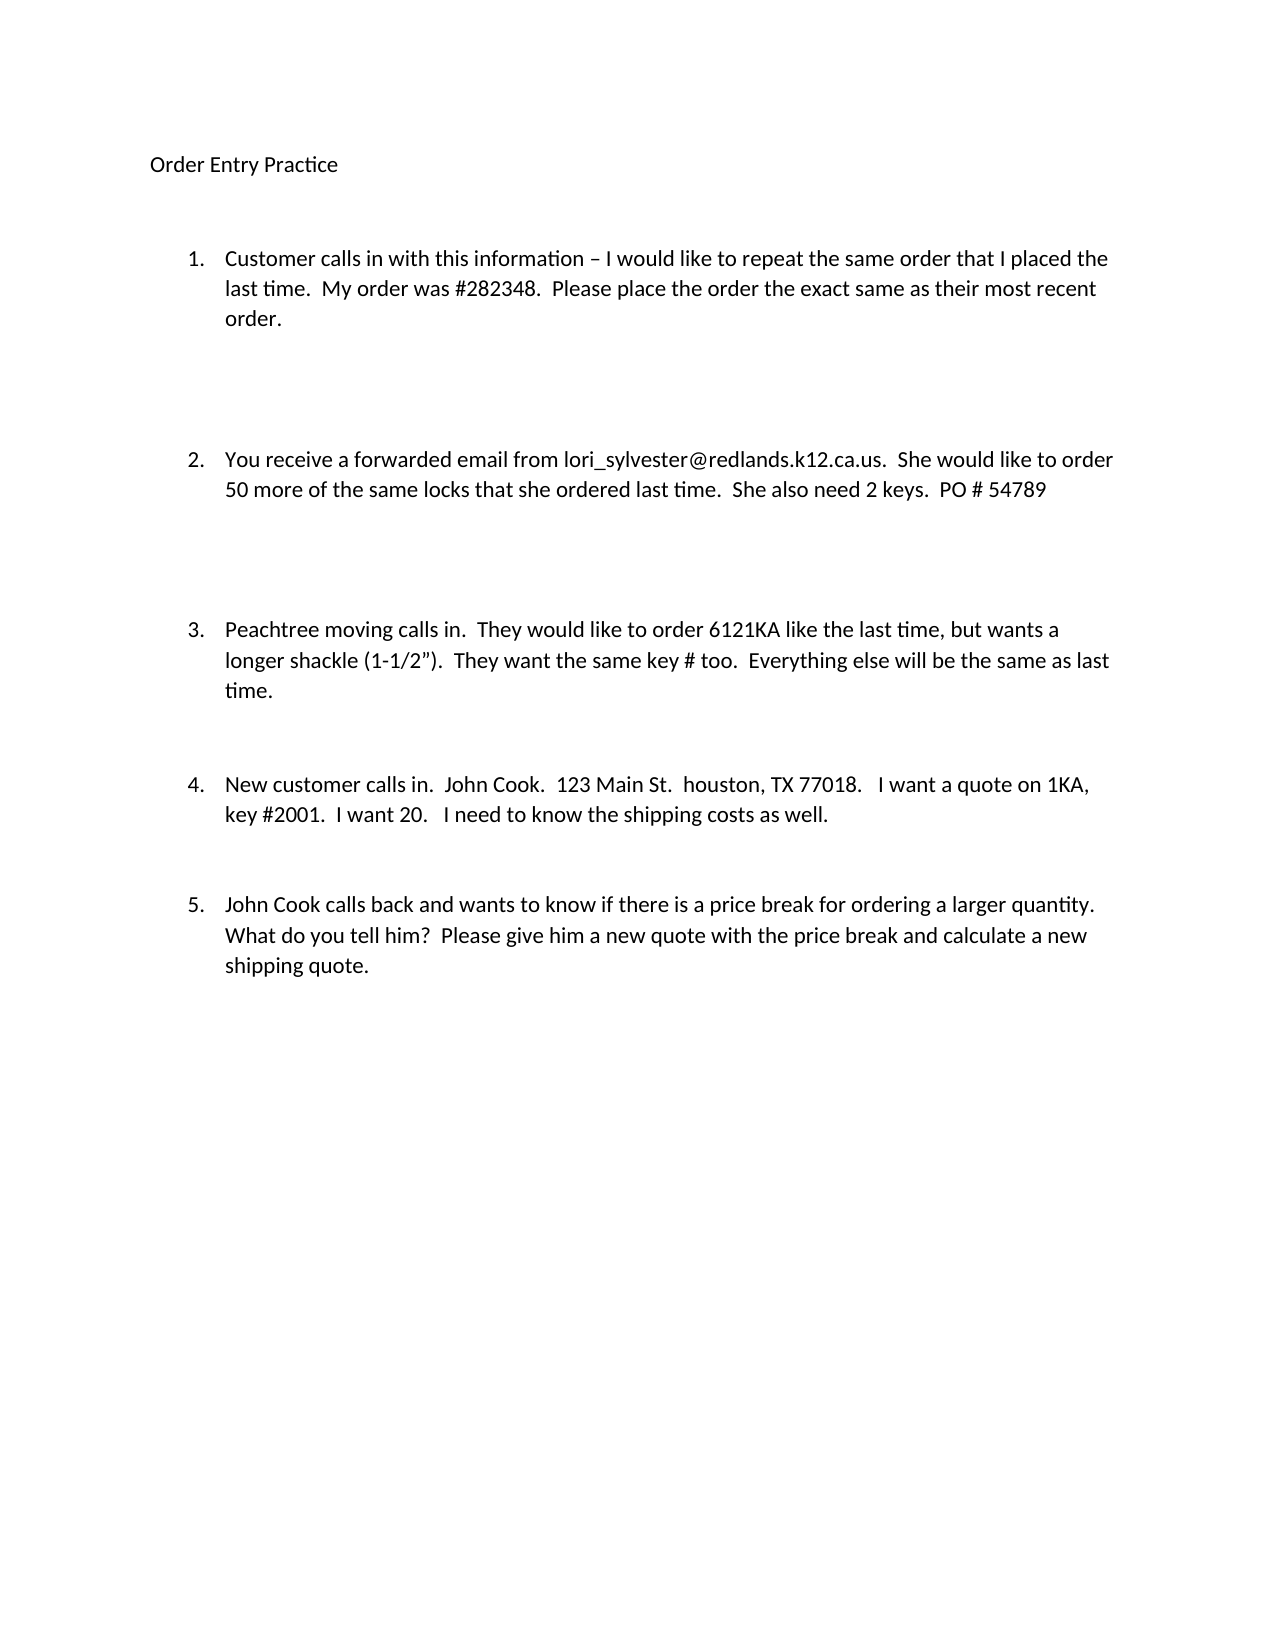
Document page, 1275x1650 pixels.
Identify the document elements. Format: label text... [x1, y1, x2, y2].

list John Cook calls back and wants to know if there is a price break for ordering a larger quantity. What do you tell him? Please give him a new quote with the price break and calculate a new shipping quote. [187, 891, 1125, 979]
list New customer calls in. John Cook. 123 Main St. houston, TX 77018. I want a quote on 1KA, key #2001. I want 20. I need to know the shipping costs as well. [187, 770, 1125, 828]
list Customer calls in with this information – I would like to repeat the same order that I placed the last time. My order was #282348. Please place the order the exact same as their most recent order. [187, 244, 1125, 332]
text Order Entry Practice [150, 150, 1125, 178]
list Peachtree moving calls in. They would like to order 6121KA like the last time, but wants a longer shackle (1-1/2”). They want the same key # too. Everything else will be the same as last time. [187, 616, 1125, 704]
list You receive a forwarded email from lori_sylvester@redlands.k12.ca.us. She would like to order 50 more of the same locks that she ordered last time. She also need 2 keys. PO # 54789 [187, 445, 1125, 503]
